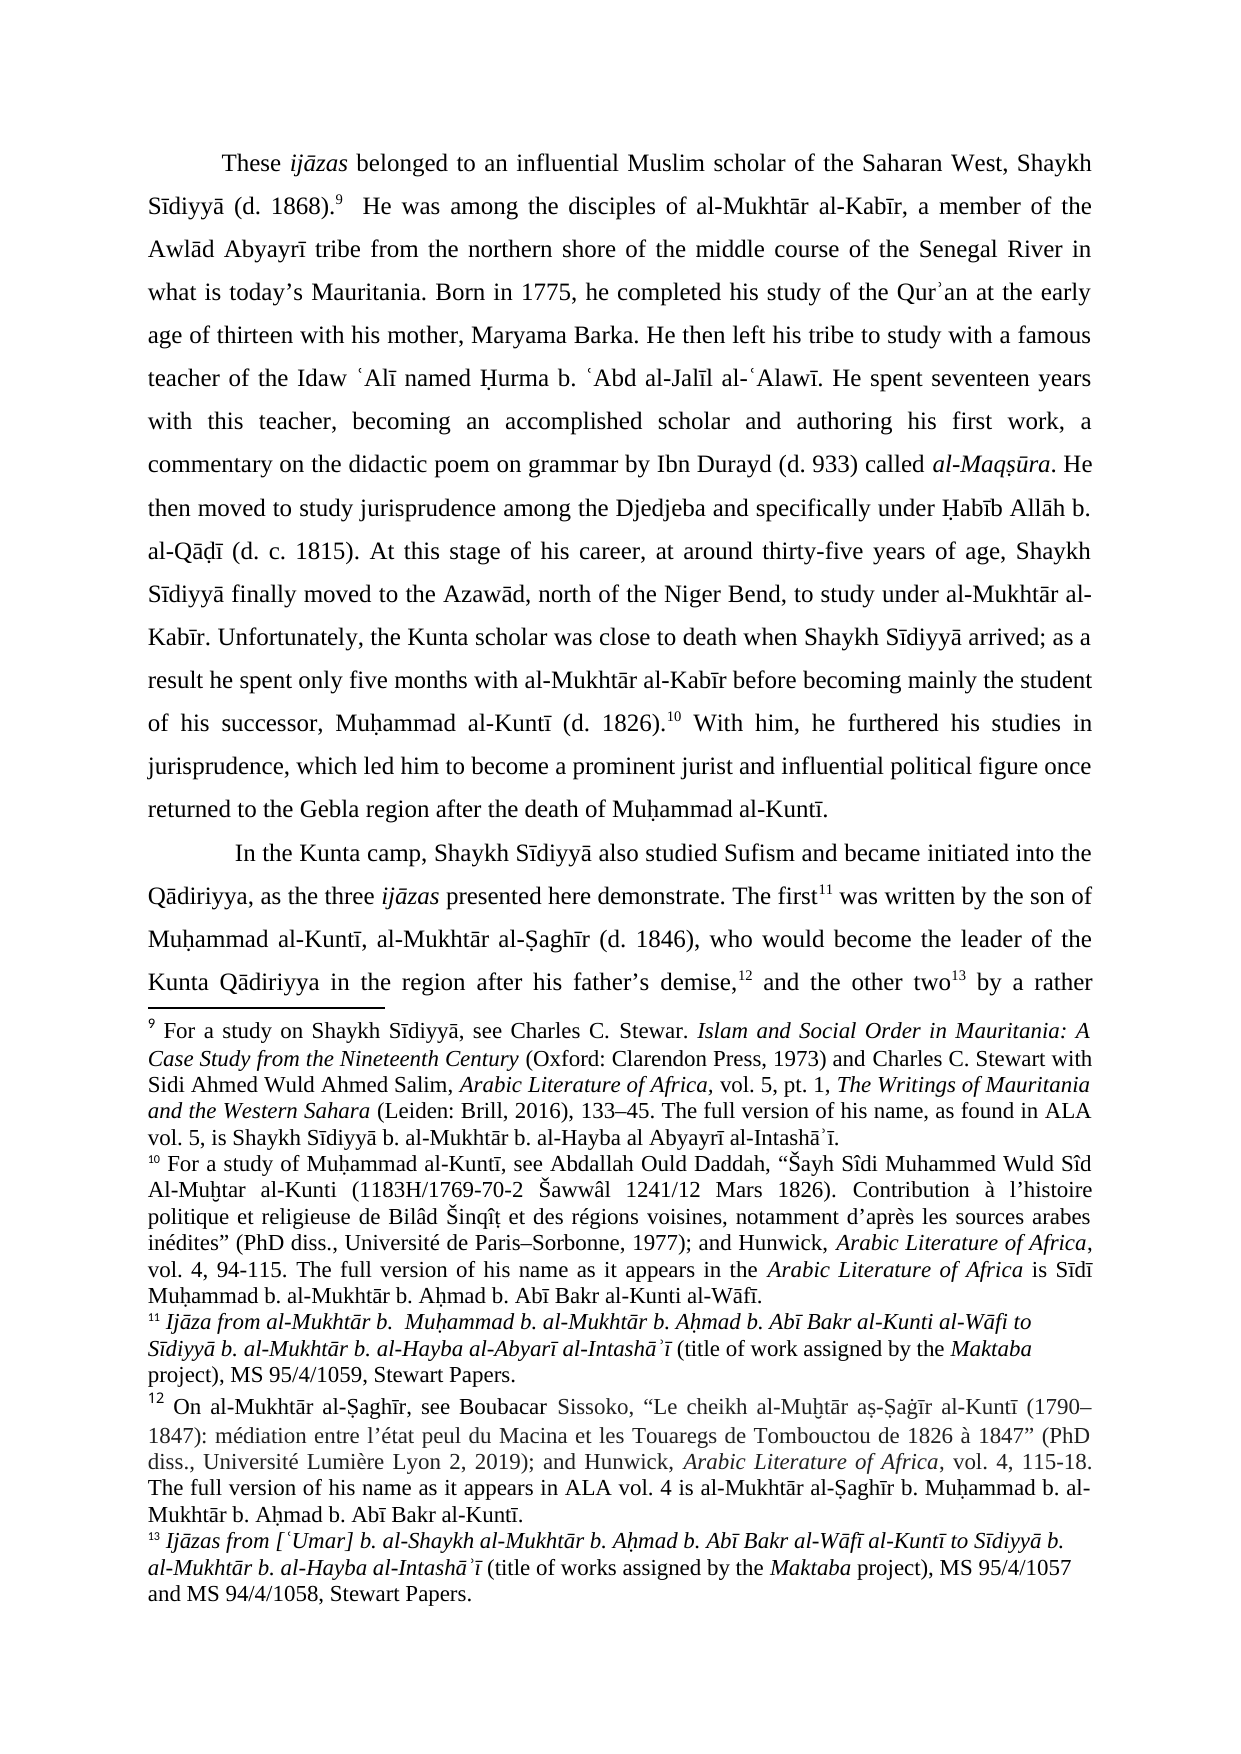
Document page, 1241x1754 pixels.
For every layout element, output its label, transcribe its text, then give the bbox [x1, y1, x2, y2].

text These ijāzas belonged to an influential Muslim scholar of the Saharan West, Shaykh Sīdiyyā (d. 1868). He was among the disciples of al-Mukhtār al-Kabīr, a member of the Awlād Abyayrī tribe from the northern shore of the middle course of the Senegal River in what is today’s Mauritania. Born in 1775, he completed his study of the Qurʾan at the early age of thirteen with his mother, Maryama Barka. He then left his tribe to study with a famous teacher of the Idaw ʿAlī named Ḥurma b. ʿAbd al-Jalīl al-ʿAlawī. He spent seventeen years with this teacher, becoming an accomplished scholar and authoring his first work, a commentary on the didactic poem on grammar by Ibn Durayd (d. 933) called al-Maqṣūra. He then moved to study jurisprudence among the Djedjeba and specifically under Ḥabīb Allāh b. al-Qāḍī (d. c. 1815). At this stage of his career, at around thirty-five years of age, Shaykh Sīdiyyā finally moved to the Azawād, north of the Niger Bend, to study under al-Mukhtār al-Kabīr. Unfortunately, the Kunta scholar was close to death when Shaykh Sīdiyyā arrived; as a result he spent only five months with al-Mukhtār al-Kabīr before becoming mainly the student of his successor, Muḥammad al-Kuntī (d. 1826). With him, he furthered his studies in jurisprudence, which led him to become a prominent jurist and influential political figure once returned to the Gebla region after the death of Muḥammad al-Kuntī. [148, 148, 1093, 823]
text In the Kunta camp, Shaykh Sīdiyyā also studied Sufism and became initiated into the Qādiriyya, as the three ijāzas presented here demonstrate. The first was written by the son of Muḥammad al-Kuntī, al-Mukhtār al-Ṣaghīr (d. 1846), who would become the leader of the Kunta Qādiriyya in the region after his father’s demise, and the other two by a rather obscure son of al-Mukhtār al-Kabīr, ‘Umar. The three ijāzas granted to Shaykh Sīdiyyā are absolute, general and full, the same as those received by al-Mukhtār al-Kuntī, according to their authors. As such, they grant him the right to initiate aspirants into the entirety of the wird, ḥizb, and other prayers, as well as the secrets and mysteries of the ṭarīqa. [148, 838, 1093, 996]
